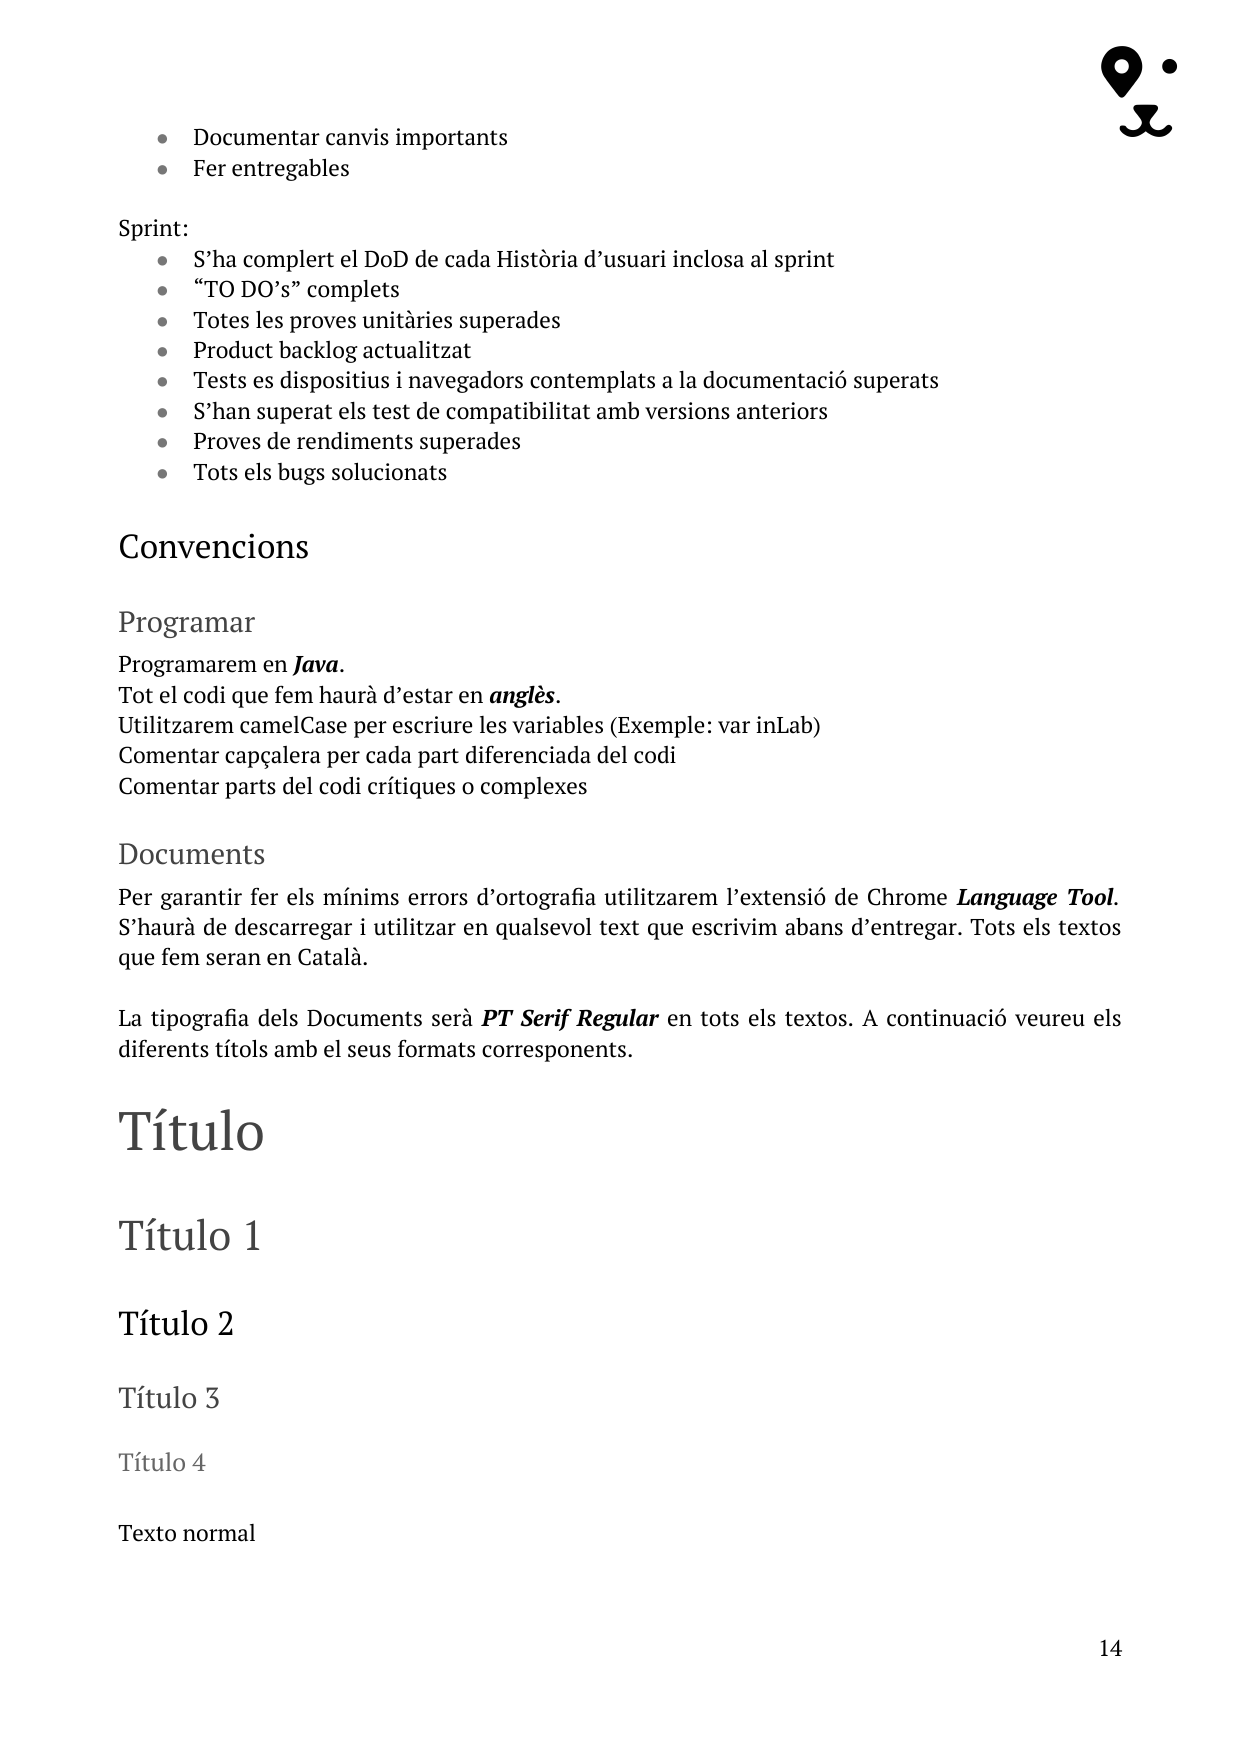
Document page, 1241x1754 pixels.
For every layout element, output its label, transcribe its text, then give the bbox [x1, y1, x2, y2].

text Per garantir fer els mínims errors d’ortografia utilitzarem l’extensió de Chrome Language Tool. S’haurà de descarregar i utilitzar en qualsevol text que escrivim abans d’entregar. Tots els textos que fem seran en Català. [118, 881, 1122, 972]
text Programarem en Java. [118, 649, 1122, 679]
list Fer entregables [156, 152, 1122, 183]
subtitle Convencions [118, 524, 1122, 568]
picture [1099, 46, 1189, 137]
subtitle Título 2 [118, 1300, 1122, 1344]
title Título [118, 1094, 1122, 1166]
list Tests es dispositius i navegadors contemplats a la documentació superats [156, 365, 1122, 396]
text Utilitzarem camelCase per escriure les variables (Exemple: var inLab) [118, 709, 1122, 740]
list Proves de rendiments superades [156, 426, 1122, 456]
list Totes les proves unitàries superades [156, 304, 1122, 335]
list Tots els bugs solucionats [156, 456, 1122, 487]
text Texto normal [118, 1517, 1122, 1548]
list S’ha complert el DoD de cada Història d’usuari inclosa al sprint [156, 243, 1122, 274]
text Comentar parts del codi crítiques o complexes [118, 770, 1122, 801]
subtitle Documents [118, 834, 1122, 873]
subtitle Título 4 [118, 1446, 1122, 1479]
text La tipografia dels Documents serà PT Serif Regular en tots els textos. A continuació veureu els diferents títols amb el seus formats corresponents. [118, 1003, 1122, 1064]
text Sprint: [118, 213, 1122, 243]
list S’han superat els test de compatibilitat amb versions anteriors [156, 396, 1122, 426]
subtitle Programar [118, 602, 1122, 640]
subtitle Título 1 [118, 1207, 1122, 1263]
text Tot el codi que fem haurà d’estar en anglès. [118, 679, 1122, 709]
subtitle Título 3 [118, 1378, 1122, 1416]
list “TO DO’s” complets [156, 274, 1122, 304]
list Documentar canvis importants [156, 122, 1122, 152]
list Product backlog actualitzat [156, 335, 1122, 365]
text Comentar capçalera per cada part diferenciada del codi [118, 740, 1122, 770]
